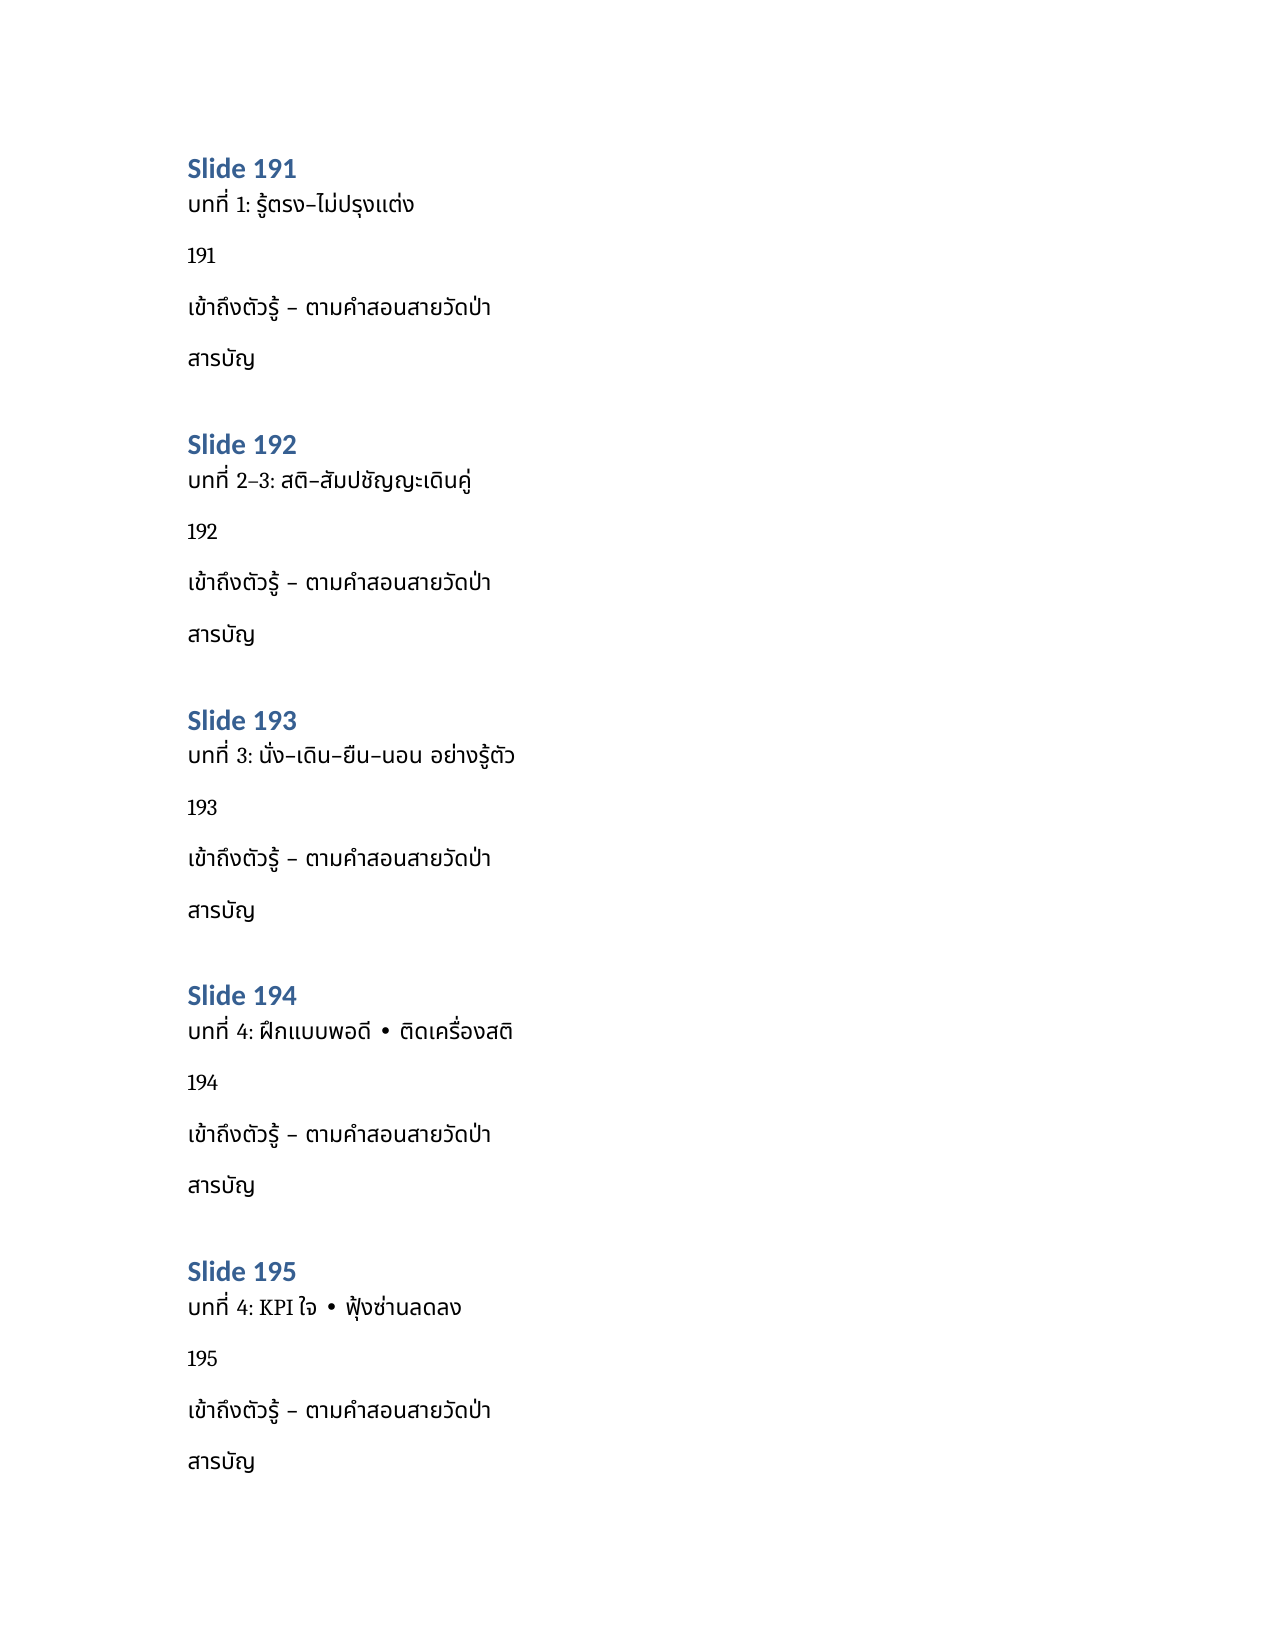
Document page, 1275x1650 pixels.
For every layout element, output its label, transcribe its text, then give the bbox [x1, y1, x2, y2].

text สารบัญ [187, 345, 1087, 372]
text เข้าถึงตัวรู้ – ตามคำสอนสายวัดป่า [187, 1397, 1087, 1424]
text บทที่ 2–3: สติ–สัมปชัญญะเดินคู่ [187, 467, 1087, 494]
text สารบัญ [187, 1448, 1087, 1475]
text เข้าถึงตัวรู้ – ตามคำสอนสายวัดป่า [187, 569, 1087, 596]
text เข้าถึงตัวรู้ – ตามคำสอนสายวัดป่า [187, 294, 1087, 320]
subtitle Slide 195 [187, 1253, 1087, 1289]
text 193 [187, 794, 1087, 821]
subtitle Slide 191 [187, 150, 1087, 186]
text สารบัญ [187, 1173, 1087, 1199]
text 191 [187, 243, 1087, 269]
text เข้าถึงตัวรู้ – ตามคำสอนสายวัดป่า [187, 1121, 1087, 1148]
text 195 [187, 1346, 1087, 1372]
text 194 [187, 1070, 1087, 1097]
text สารบัญ [187, 897, 1087, 923]
subtitle Slide 192 [187, 426, 1087, 461]
text บทที่ 3: นั่ง–เดิน–ยืน–นอน อย่างรู้ตัว [187, 743, 1087, 769]
text บทที่ 4: ฝึกแบบพอดี • ติดเครื่องสติ [187, 1018, 1087, 1045]
text บทที่ 1: รู้ตรง–ไม่ปรุงแต่ง [187, 191, 1087, 218]
text สารบัญ [187, 621, 1087, 648]
text 192 [187, 518, 1087, 545]
subtitle Slide 194 [187, 977, 1087, 1013]
text บทที่ 4: KPI ใจ • ฟุ้งซ่านลดลง [187, 1294, 1087, 1321]
subtitle Slide 193 [187, 702, 1087, 737]
text เข้าถึงตัวรู้ – ตามคำสอนสายวัดป่า [187, 845, 1087, 872]
